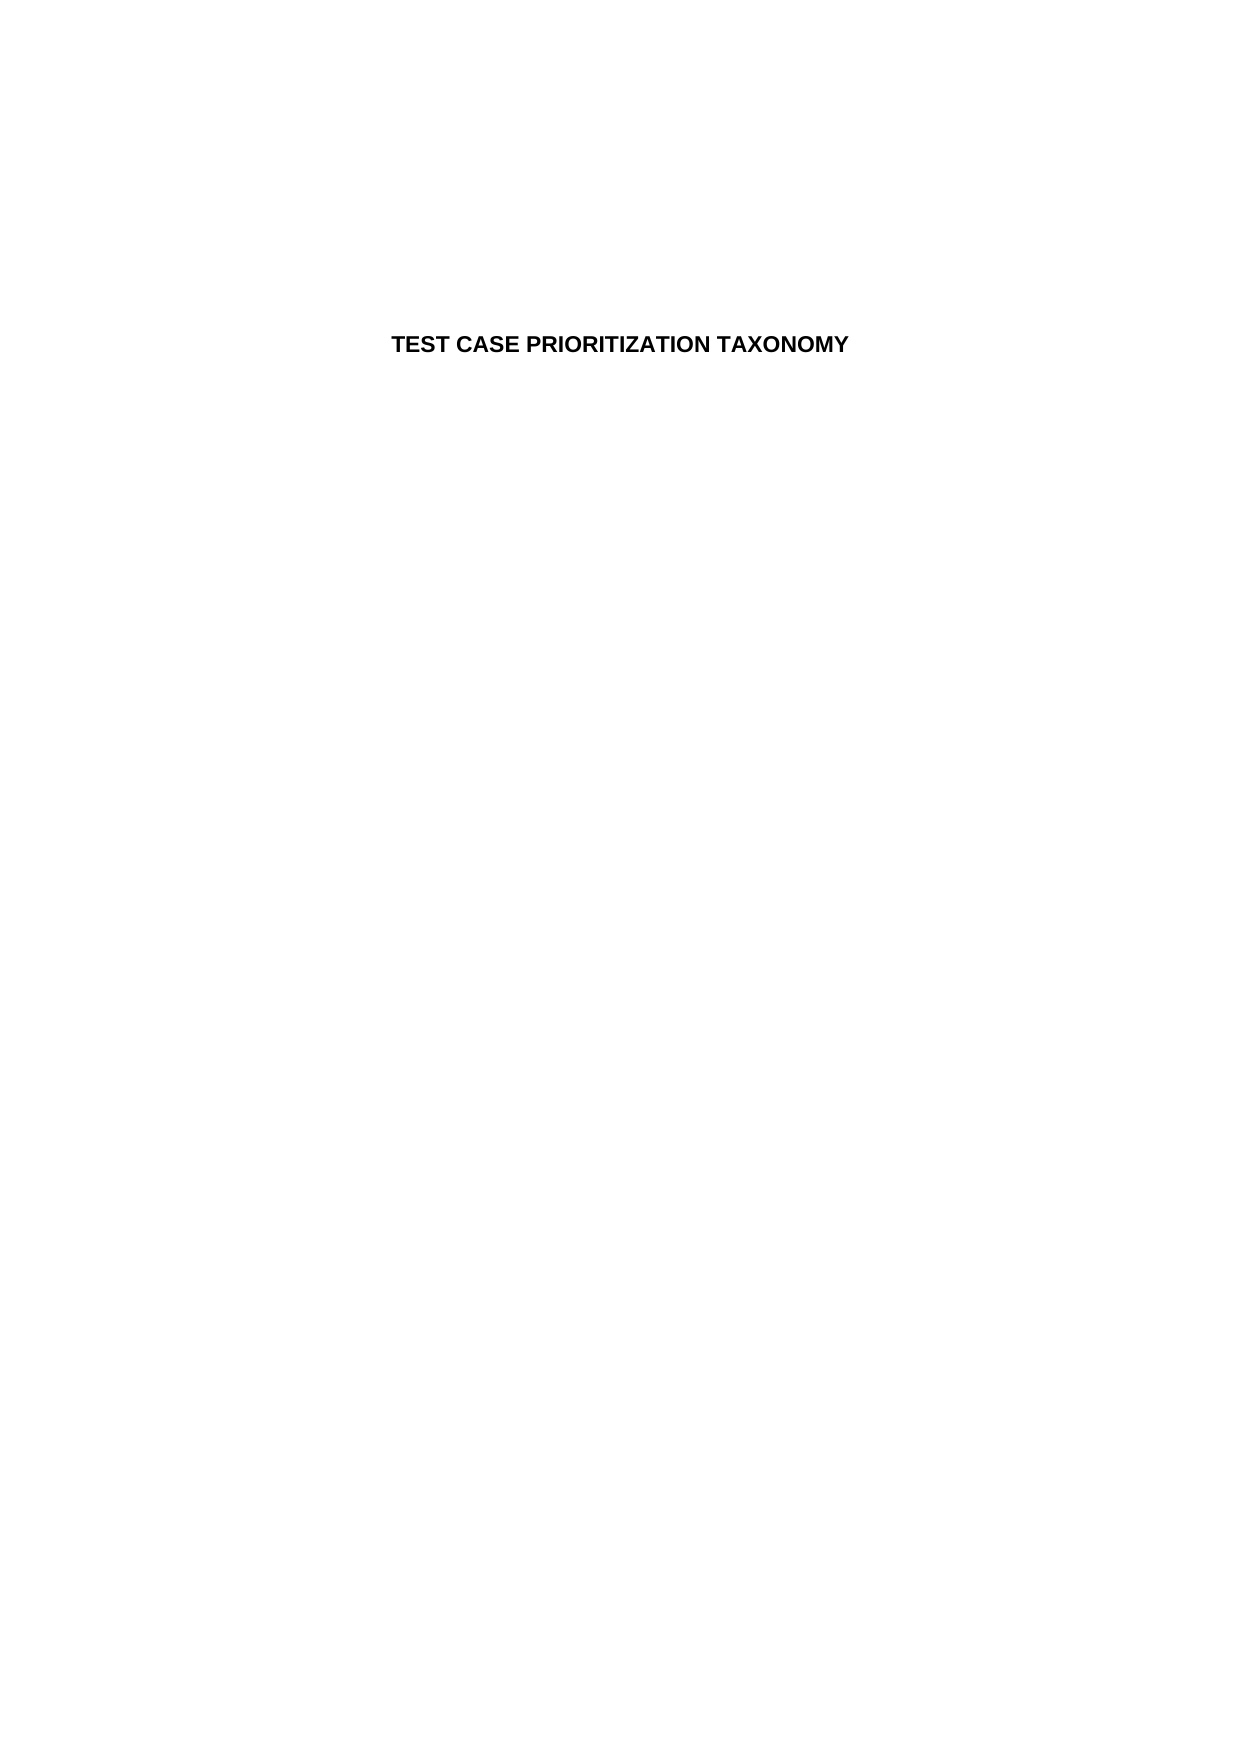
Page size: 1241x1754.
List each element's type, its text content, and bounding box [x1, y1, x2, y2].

text TEST CASE PRIORITIZATION TAXONOMY [150, 331, 1090, 358]
